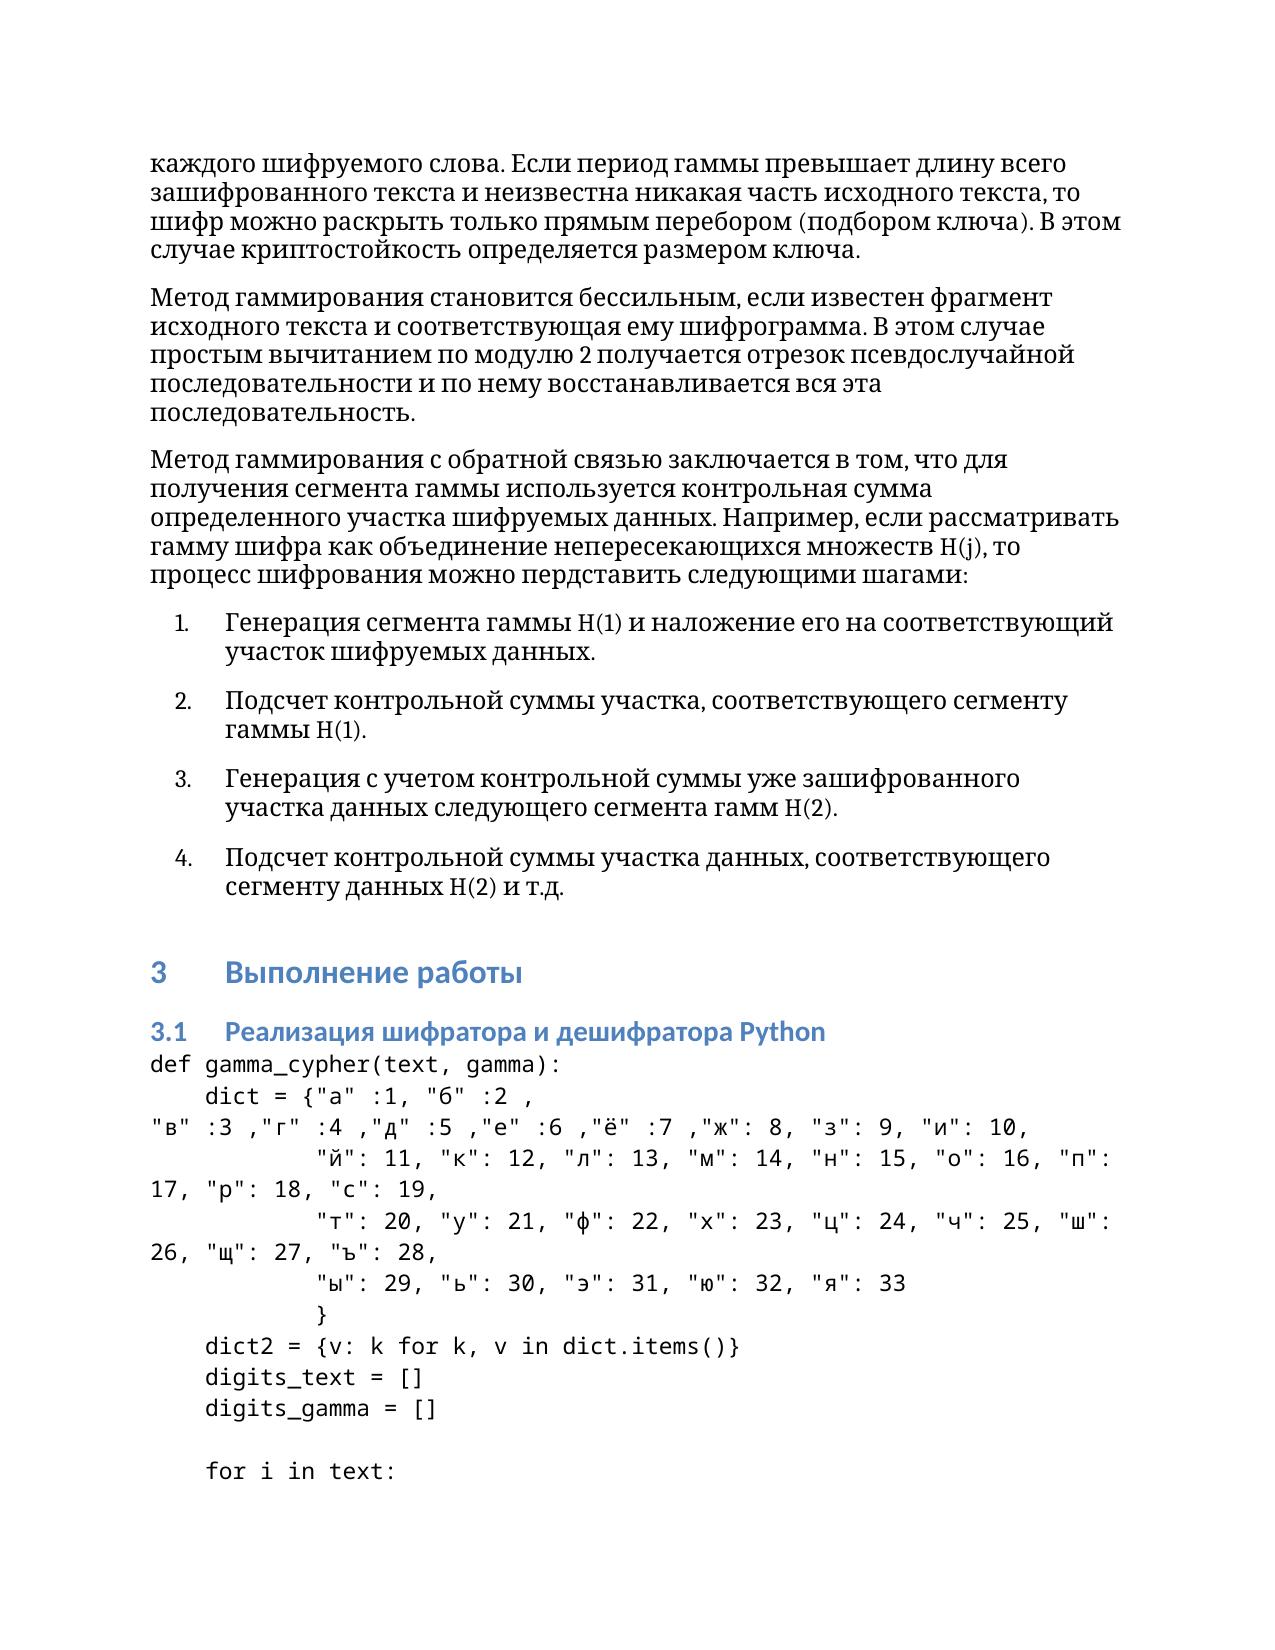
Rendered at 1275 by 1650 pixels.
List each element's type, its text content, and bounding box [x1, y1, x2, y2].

text Метод гаммирования становится бессильным, если известен фрагмент исходного текста и соответствующая ему шифрограмма. В этом случае простым вычитанием по модулю 2 получается отрезок псевдослучайной последовательности и по нему восстанавливается вся эта последовательность. [150, 284, 1125, 427]
list Генерация с учетом контрольной суммы уже зашифрованного участка данных следующего сегмента гамм H(2). [175, 765, 1125, 823]
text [150, 1048, 1125, 1486]
list Генерация сегмента гаммы H(1) и наложение его на соответствующий участок шифруемых данных. [175, 609, 1125, 666]
subtitle 3 Выполнение работы [150, 951, 1125, 992]
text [150, 150, 1125, 265]
list Подсчет контрольной суммы участка, соответствующего сегменту гаммы H(1). [175, 687, 1125, 744]
text Метод гаммирования с обратной связью заключается в том, что для получения сегмента гаммы используется контрольная сумма определенного участка шифруемых данных. Например, если рассматривать гамму шифра как объединение непересекающихся множеств H(j), то процесс шифрования можно пердставить следующими шагами: [150, 446, 1125, 590]
list Подсчет контрольной суммы участка данных, соответствующего сегменту данных H(2) и т.д. [175, 844, 1125, 901]
subtitle 3.1 Реализация шифратора и дешифратора Python [150, 1013, 1125, 1048]
